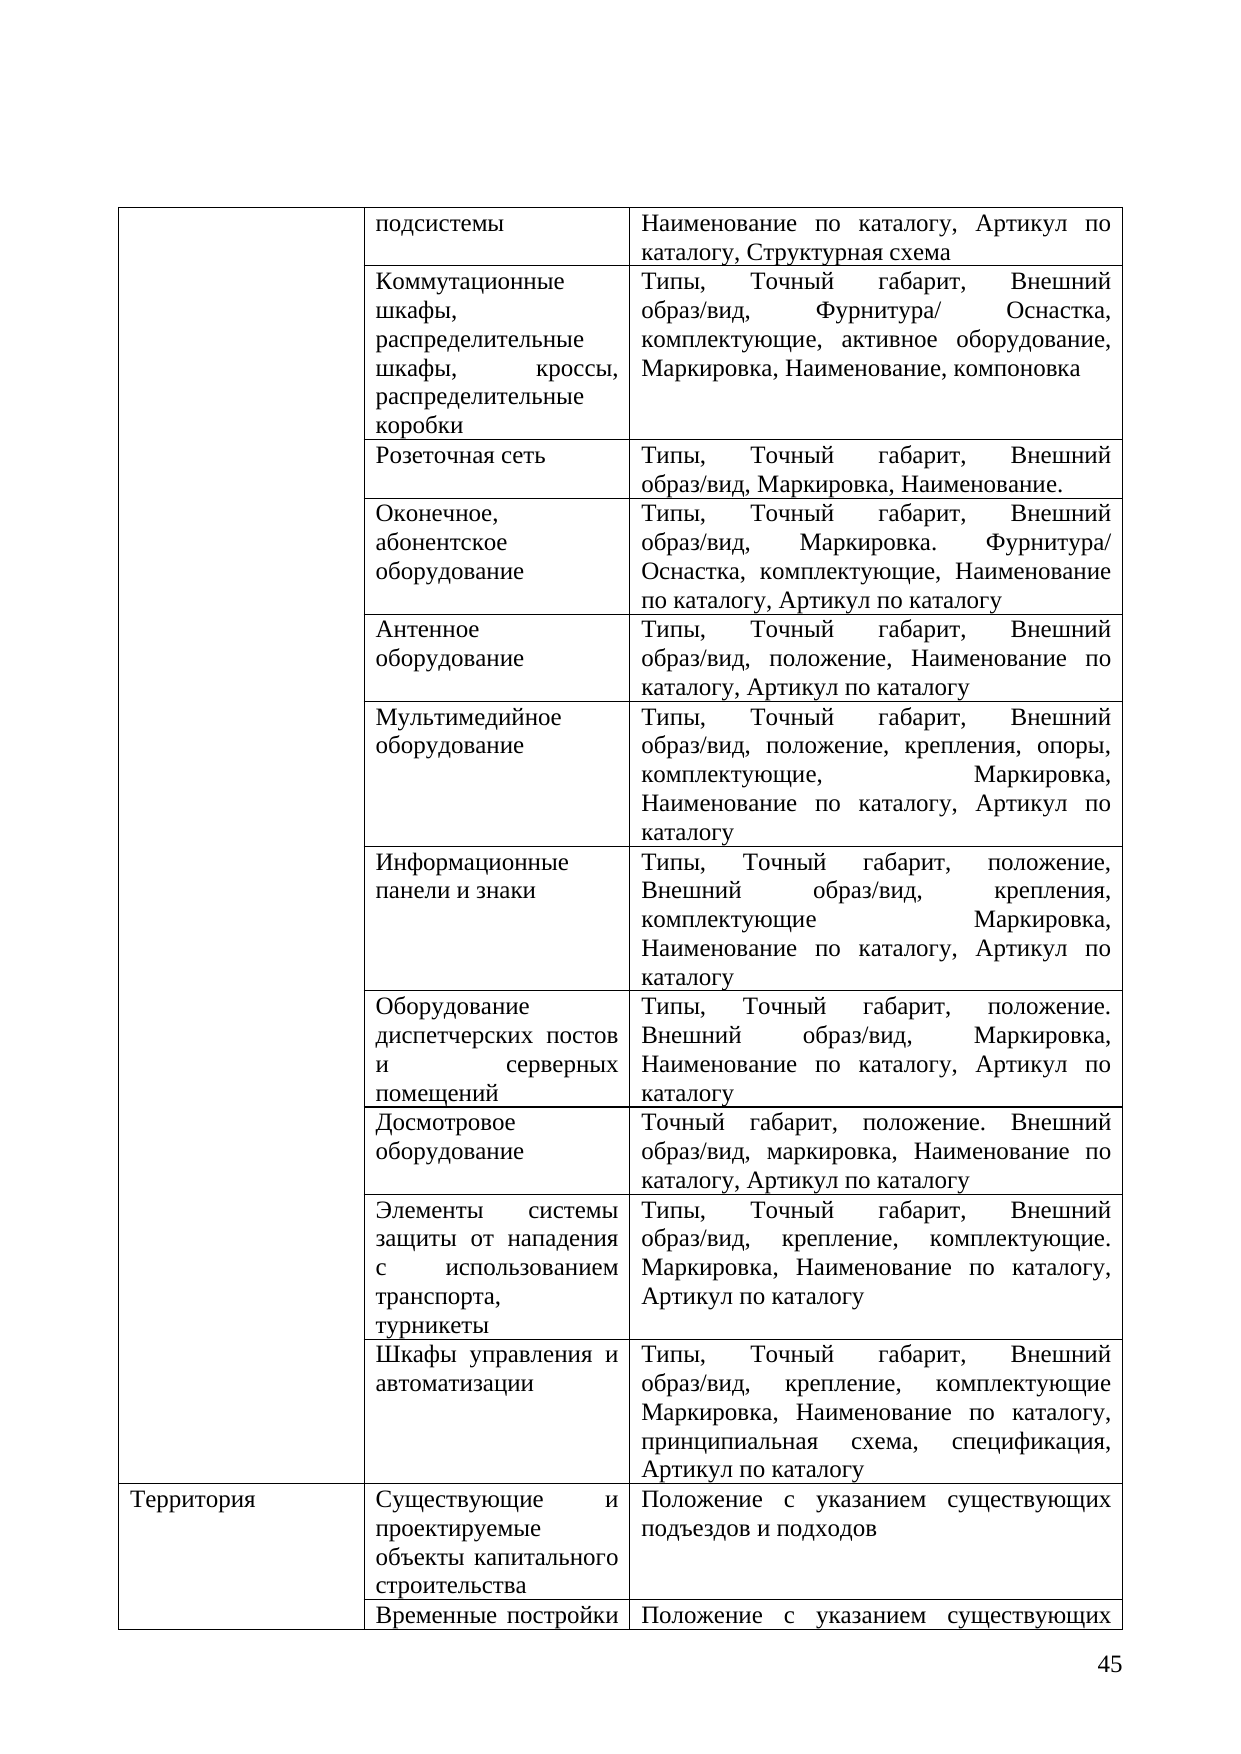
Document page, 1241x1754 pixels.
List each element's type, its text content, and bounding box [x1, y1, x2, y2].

table_cell Территория [119, 1484, 364, 1629]
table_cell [630, 1600, 1122, 1629]
table_cell Типы, Точный габарит, Внешний образ/вид, Маркировка, Наименование. [630, 440, 1122, 497]
table_cell Розеточная сеть [365, 440, 629, 497]
table_cell Досмотровое оборудование [365, 1108, 629, 1194]
table_cell Типы, Точный габарит, Внешний образ/вид, положение, крепления, опоры, комплектующие, Маркировка, Наименование по каталогу, Артикул по каталогу [630, 702, 1122, 846]
table_cell Элементы системы защиты от нападения с использованием транспорта, турникеты [365, 1195, 629, 1338]
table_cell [365, 208, 629, 265]
table_cell Типы, Точный габарит, положение, Внешний образ/вид, крепления, комплектующие Маркировка, Наименование по каталогу, Артикул по каталогу [630, 847, 1122, 990]
table_cell Коммутационные шкафы, распределительные шкафы, кроссы, распределительные коробки [365, 266, 629, 439]
table_cell Мультимедийное оборудование [365, 702, 629, 846]
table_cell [630, 208, 1122, 265]
table_cell Типы, Точный габарит, Внешний образ/вид, крепление, комплектующие. Маркировка, Наименование по каталогу, Артикул по каталогу [630, 1195, 1122, 1338]
table_cell Типы, Точный габарит, Внешний образ/вид, Фурнитура/ Оснастка, комплектующие, активное оборудование, Маркировка, Наименование, компоновка [630, 266, 1122, 439]
table_cell Типы, Точный габарит, Внешний образ/вид, положение, Наименование по каталогу, Артикул по каталогу [630, 615, 1122, 701]
table_cell Типы, Точный габарит, положение. Внешний образ/вид, Маркировка, Наименование по каталогу, Артикул по каталогу [630, 991, 1122, 1106]
table_cell Антенное оборудование [365, 615, 629, 701]
table_cell Существующие и проектируемые объекты капитального строительства [365, 1484, 629, 1599]
table_cell Оборудование диспетчерских постов и серверных помещений [365, 991, 629, 1106]
table_cell Типы, Точный габарит, Внешний образ/вид, Маркировка. Фурнитура/ Оснастка, комплектующие, Наименование по каталогу, Артикул по каталогу [630, 499, 1122, 613]
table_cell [630, 1484, 1122, 1599]
table_cell Информационные панели и знаки [365, 847, 629, 990]
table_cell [365, 1600, 629, 1629]
table_cell Типы, Точный габарит, Внешний образ/вид, крепление, комплектующие Маркировка, Наименование по каталогу, принципиальная схема, спецификация, Артикул по каталогу [630, 1340, 1122, 1483]
table_cell Шкафы управления и автоматизации [365, 1340, 629, 1483]
table_cell Оконечное, абонентское оборудование [365, 499, 629, 613]
table_cell Точный габарит, положение. Внешний образ/вид, маркировка, Наименование по каталогу, Артикул по каталогу [630, 1108, 1122, 1194]
